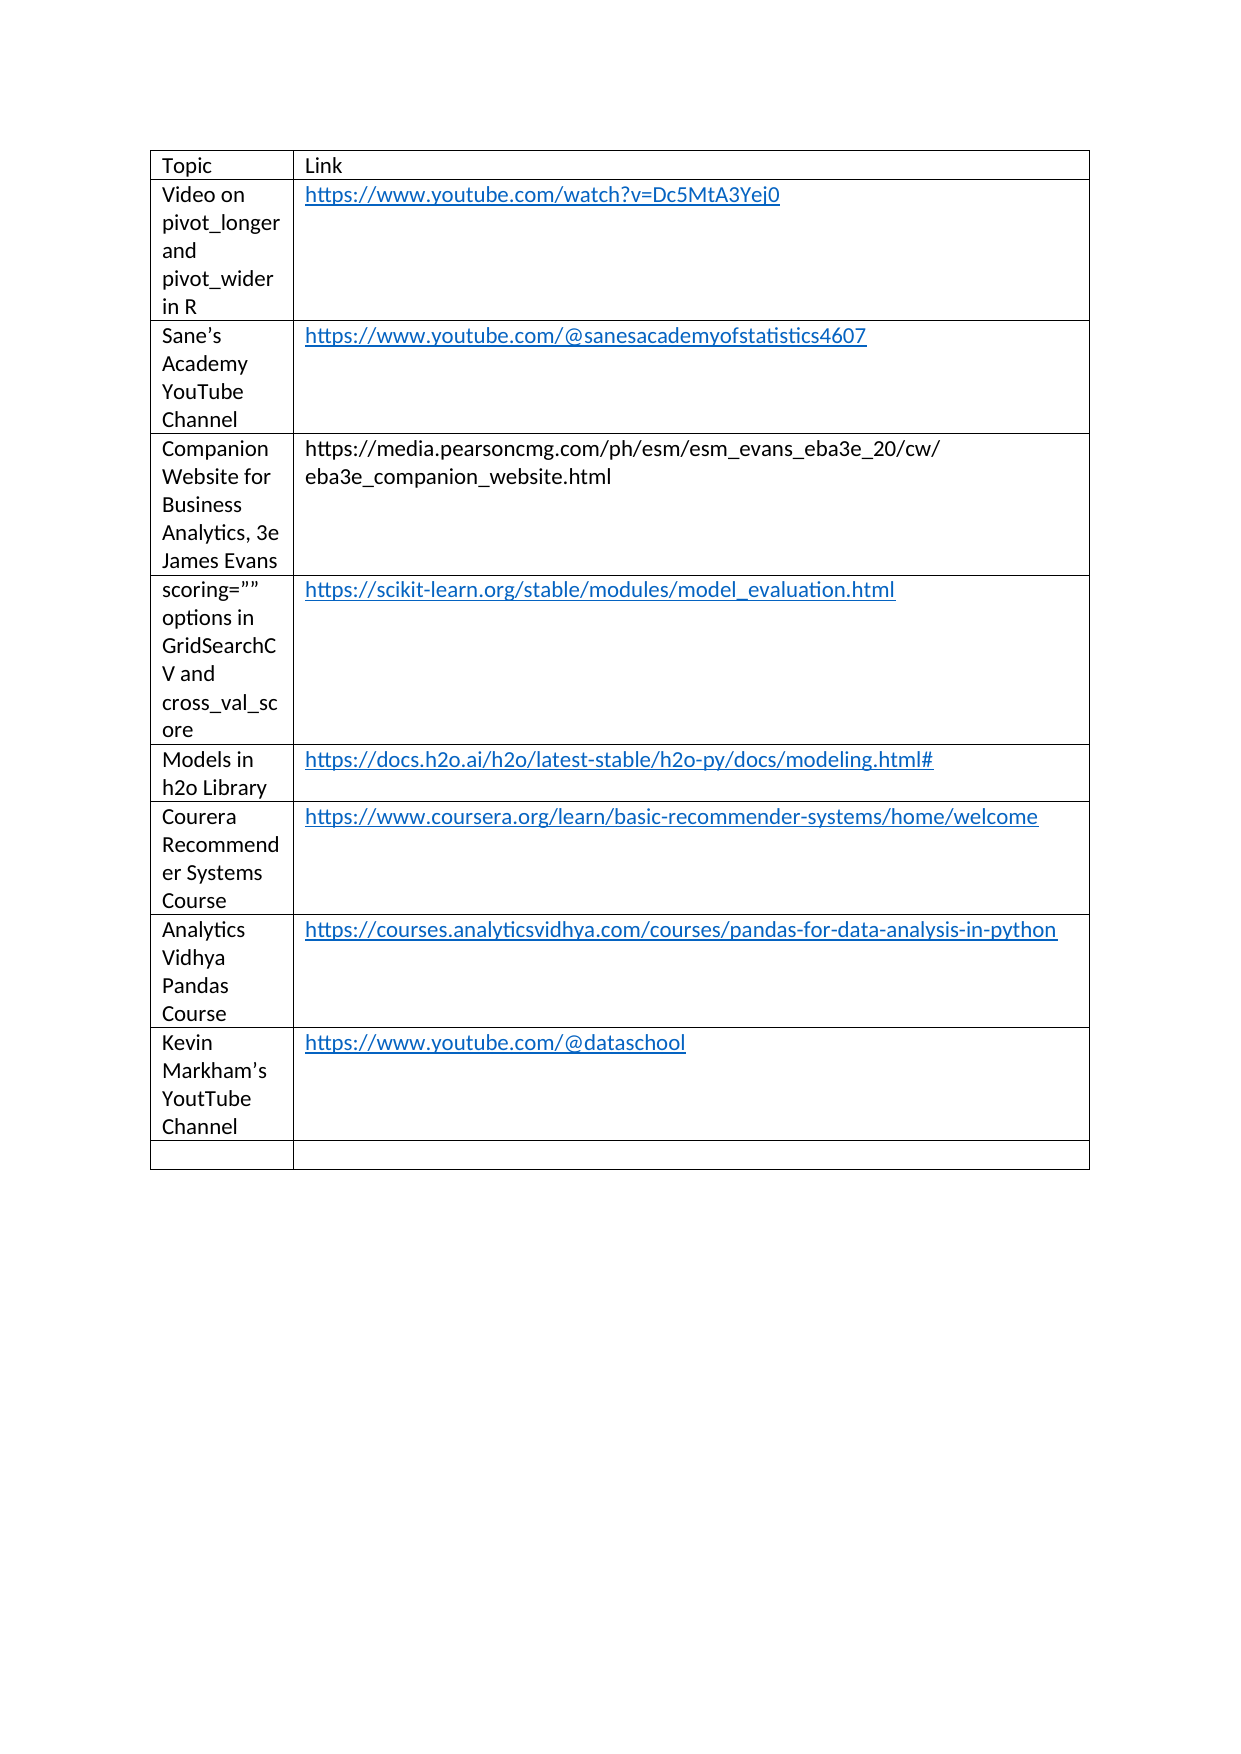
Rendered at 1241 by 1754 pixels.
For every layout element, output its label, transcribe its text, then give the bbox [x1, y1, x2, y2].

table_cell https://www.youtube.com/watch?v=Dc5MtA3Yej0 [294, 180, 1089, 320]
table_cell [151, 1141, 293, 1169]
table_cell https://scikit-learn.org/stable/modules/model_evaluation.html [294, 576, 1089, 744]
table_cell Companion Website for Business Analytics, 3e James Evans [151, 434, 293, 574]
table_header Link [294, 151, 1089, 179]
table_cell Kevin Markham’s YoutTube Channel [151, 1028, 293, 1140]
table_cell https://courses.analyticsvidhya.com/courses/pandas-for-data-analysis-in-python [294, 915, 1089, 1027]
table_cell https://media.pearsoncmg.com/ph/esm/esm_evans_eba3e_20/cw/eba3e_companion_website.html [294, 434, 1089, 574]
table_cell https://www.youtube.com/@sanesacademyofstatistics4607 [294, 321, 1089, 433]
table_cell https://docs.h2o.ai/h2o/latest-stable/h2o-py/docs/modeling.html# [294, 745, 1089, 801]
table_cell Sane’s Academy YouTube Channel [151, 321, 293, 433]
table_cell https://www.coursera.org/learn/basic-recommender-systems/home/welcome [294, 802, 1089, 914]
table_cell Video on pivot_longer and pivot_wider in R [151, 180, 293, 320]
table_cell Analytics Vidhya Pandas Course [151, 915, 293, 1027]
table_cell Courera Recommender Systems Course [151, 802, 293, 914]
table_cell https://www.youtube.com/@dataschool [294, 1028, 1089, 1140]
table_cell [294, 1141, 1089, 1169]
table_cell scoring=”” options in GridSearchCV and cross_val_score [151, 576, 293, 744]
table_cell Models in h2o Library [151, 745, 293, 801]
table_header Topic [151, 151, 293, 179]
